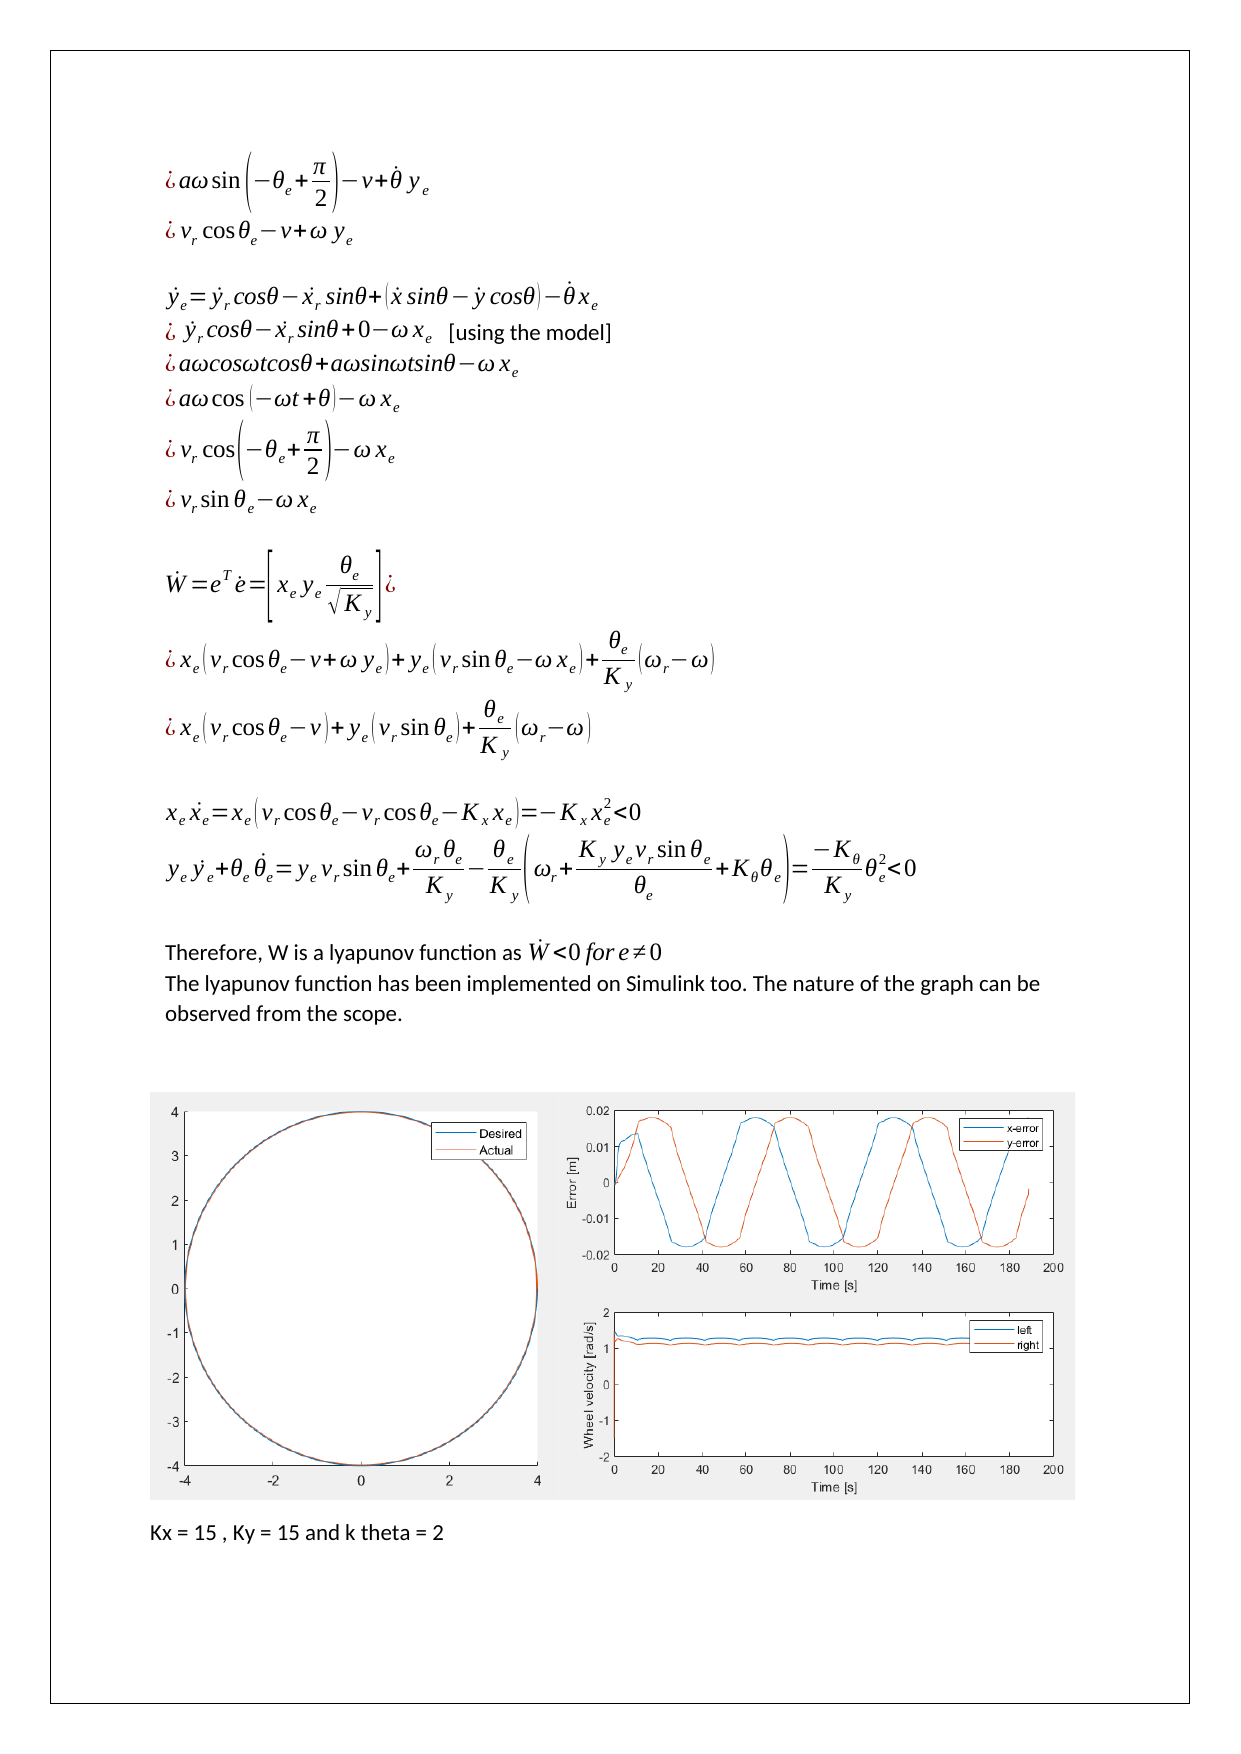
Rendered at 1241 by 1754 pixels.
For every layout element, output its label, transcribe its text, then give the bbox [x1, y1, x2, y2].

list Therefore, W is a lyapunov function as [165, 938, 1090, 967]
list [using the model] [165, 316, 1090, 347]
picture [150, 1092, 1075, 1500]
text Kx = 15 , Ky = 15 and k theta = 2 [150, 1518, 1090, 1547]
list The lyapunov function has been implemented on Simulink too. The nature of the graph can be observed from the scope. [165, 969, 1090, 1027]
